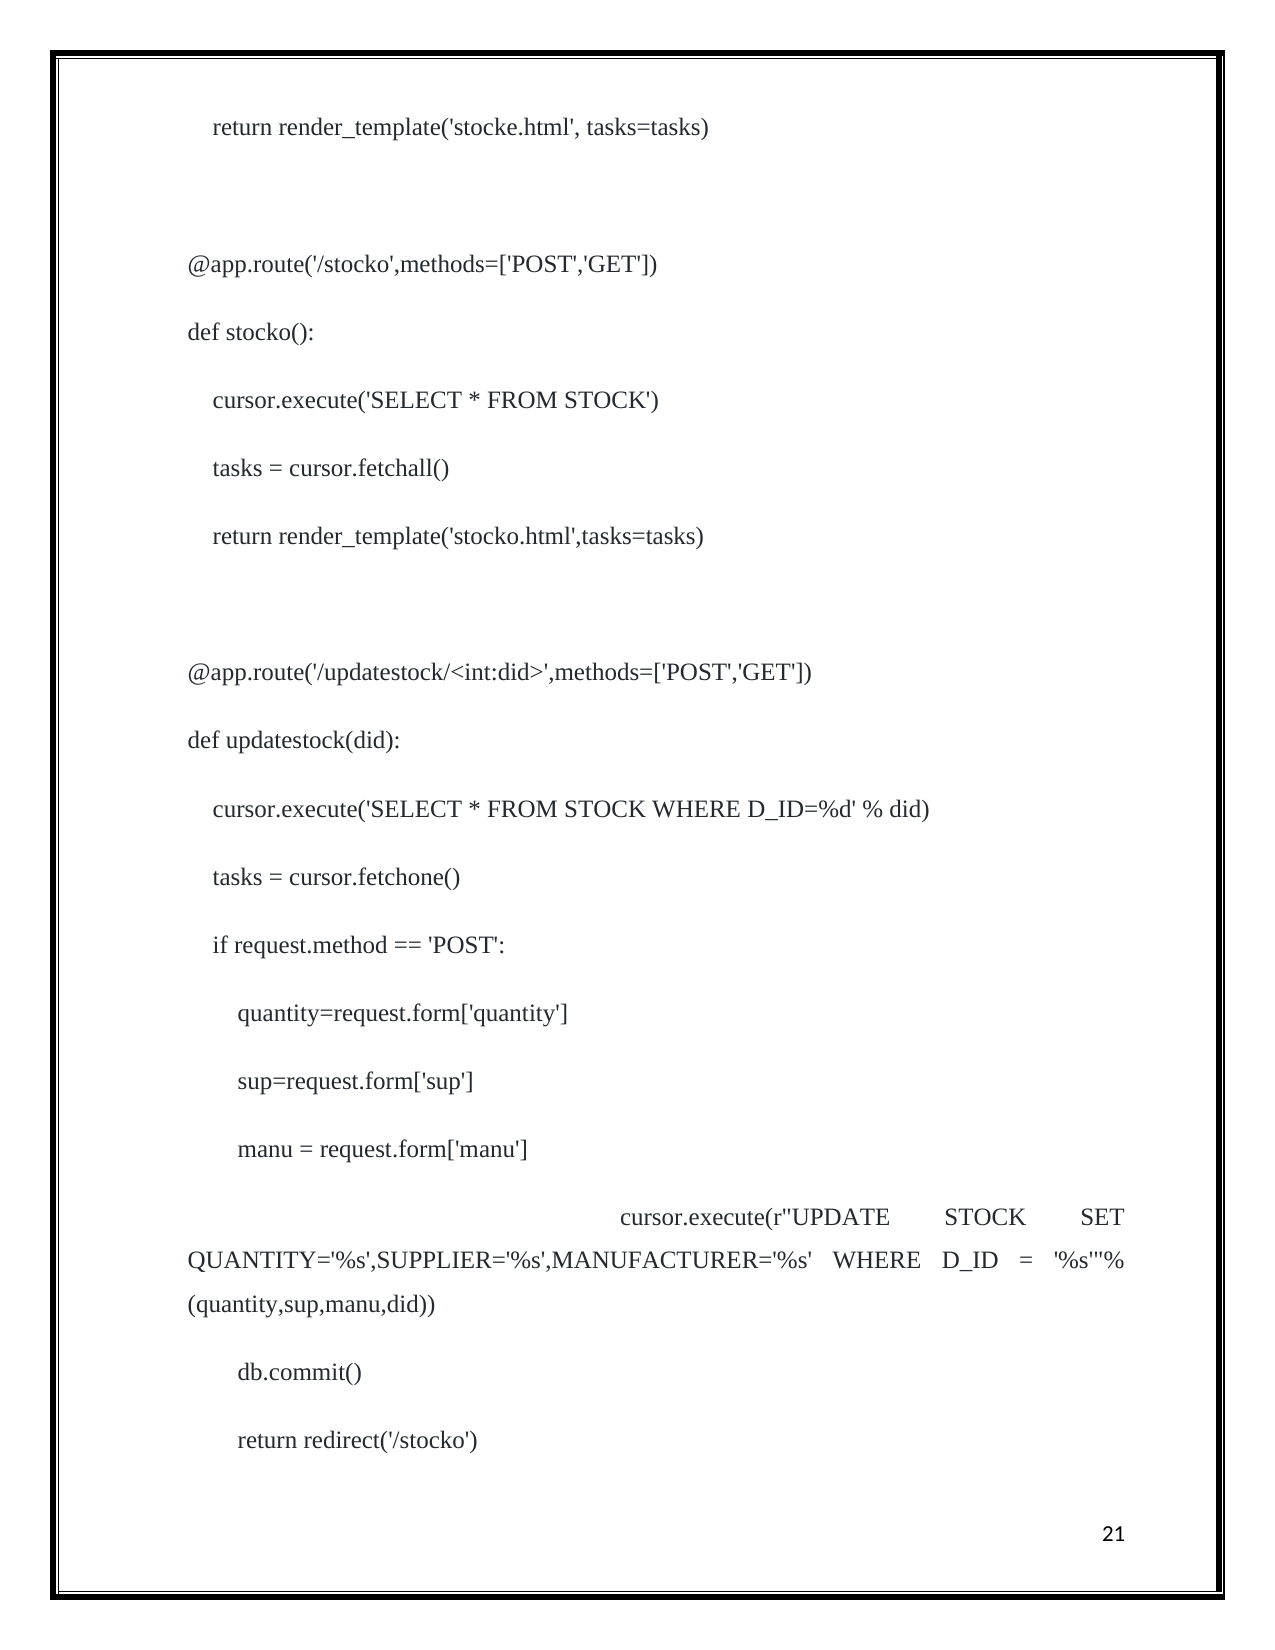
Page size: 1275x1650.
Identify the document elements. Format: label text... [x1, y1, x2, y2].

text return render_template('stocke.html', tasks=tasks) [187, 112, 1125, 141]
text cursor.execute(r"UPDATE STOCK SET QUANTITY='%s',SUPPLIER='%s',MANUFACTURER='%s' WHERE D_ID = '%s'"%(quantity,sup,manu,did)) [187, 1202, 1125, 1317]
text sup=request.form['sup'] [187, 1066, 1125, 1095]
text return render_template('stocko.html',tasks=tasks) [187, 521, 1125, 550]
text manu = request.form['manu'] [187, 1134, 1125, 1163]
text db.commit() [187, 1357, 1125, 1386]
text cursor.execute('SELECT * FROM STOCK') [187, 385, 1125, 414]
text @app.route('/stocko',methods=['POST','GET']) [187, 249, 1125, 277]
text cursor.execute('SELECT * FROM STOCK WHERE D_ID=%d' % did) [187, 794, 1125, 822]
text if request.method == 'POST': [187, 930, 1125, 959]
text def updatestock(did): [187, 726, 1125, 754]
text tasks = cursor.fetchone() [187, 862, 1125, 891]
text quantity=request.form['quantity'] [187, 998, 1125, 1027]
text return redirect('/stocko') [187, 1425, 1125, 1454]
text tasks = cursor.fetchall() [187, 453, 1125, 482]
text def stocko(): [187, 317, 1125, 346]
text @app.route('/updatestock/<int:did>',methods=['POST','GET']) [187, 657, 1125, 686]
